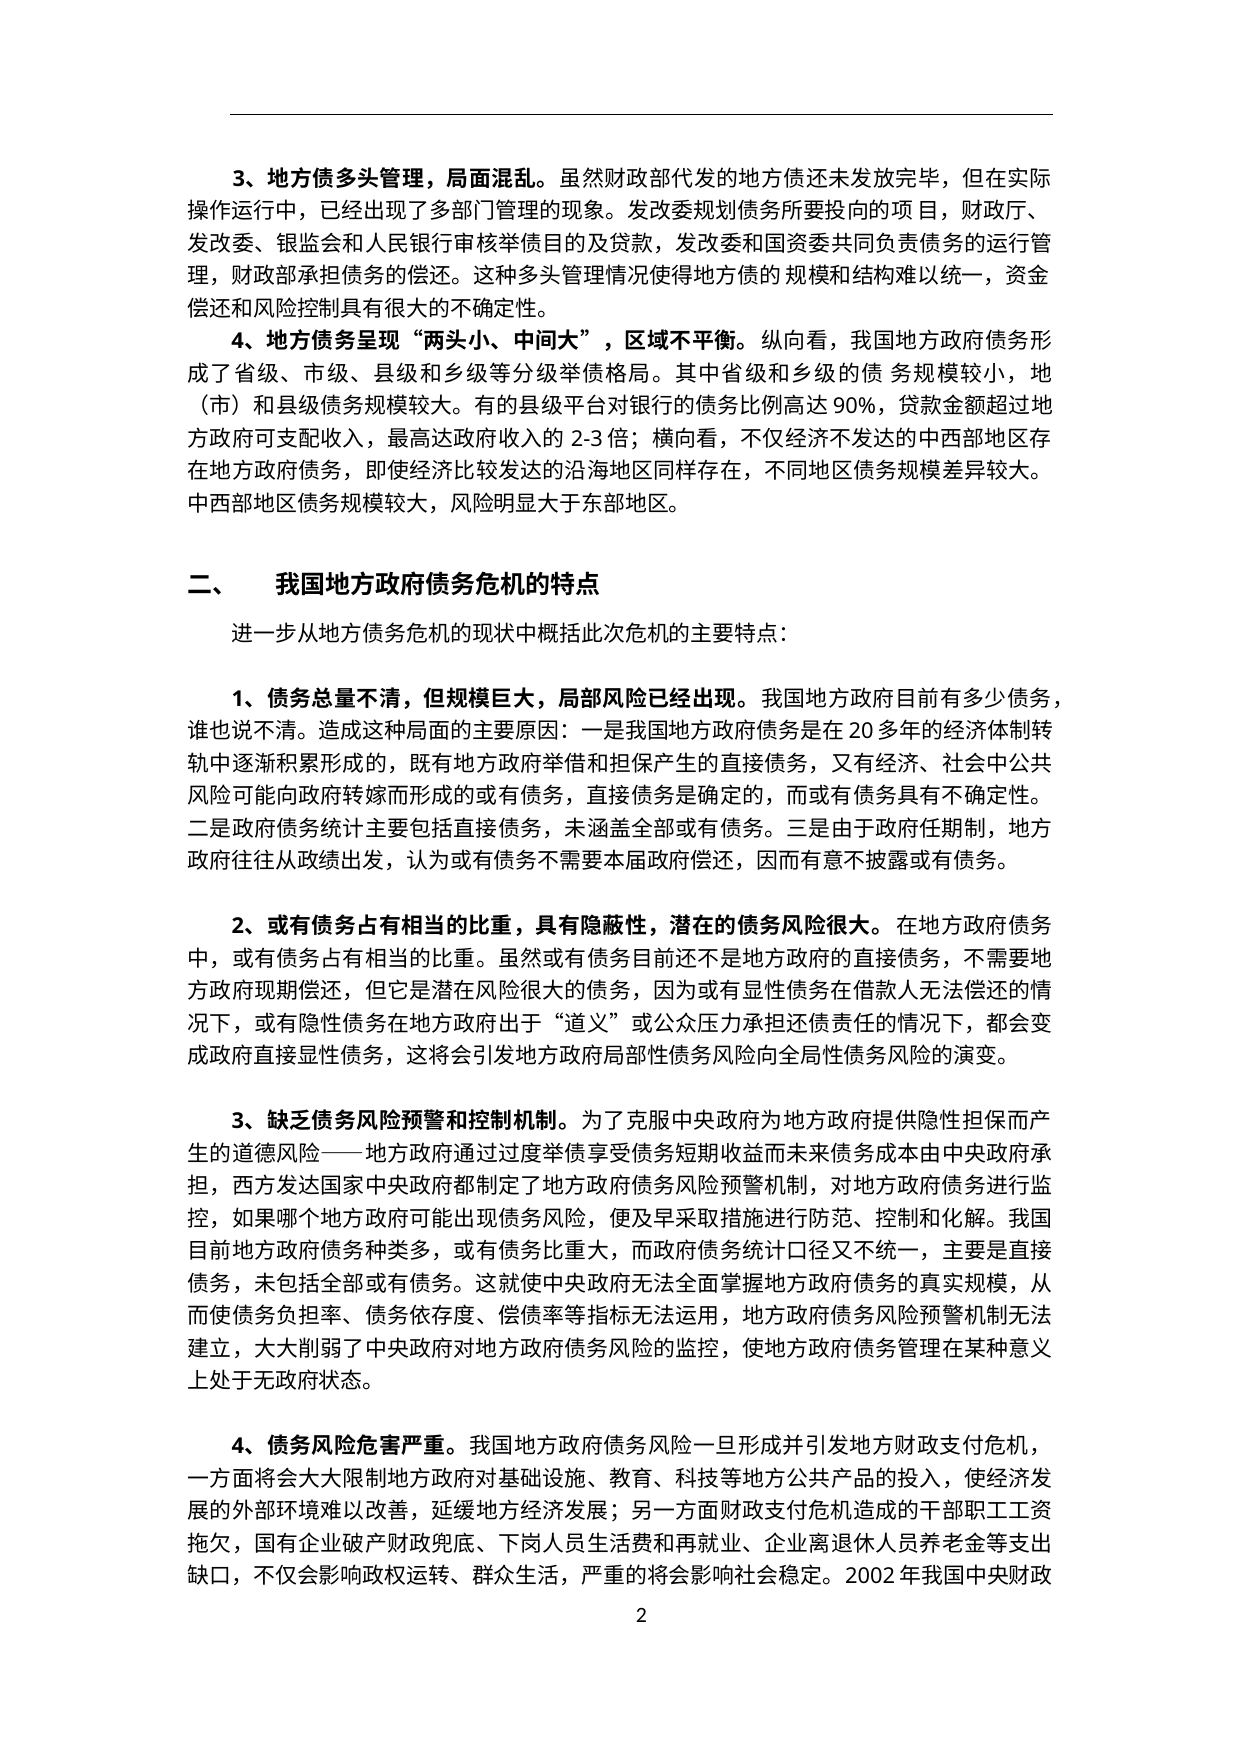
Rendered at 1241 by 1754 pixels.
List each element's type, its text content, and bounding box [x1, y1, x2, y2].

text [187, 1428, 1053, 1591]
text 3、地方债多头管理，局面混乱。虽然财政部代发的地方债还未发放完毕，但在实际操作运行中，已经出现了多部门管理的现象。发改委规划债务所要投向的项 目，财政厅、发改委、银监会和人民银行审核举债目的及贷款，发改委和国资委共同负责债务的运行管理，财政部承担债务的偿还。这种多头管理情况使得地方债的 规模和结构难以统一，资金偿还和风险控制具有很大的不确定性。 [187, 161, 1053, 323]
list 进一步从地方债务危机的现状中概括此次危机的主要特点： [231, 616, 1053, 648]
text 3、缺乏债务风险预警和控制机制。为了克服中央政府为地方政府提供隐性担保而产生的道德风险——地方政府通过过度举债享受债务短期收益而未来债务成本由中央政府承担，西方发达国家中央政府都制定了地方政府债务风险预警机制，对地方政府债务进行监控，如果哪个地方政府可能出现债务风险，便及早采取措施进行防范、控制和化解。我国目前地方政府债务种类多，或有债务比重大，而政府债务统计口径又不统一，主要是直接债务，未包括全部或有债务。这就使中央政府无法全面掌握地方政府债务的真实规模，从而使债务负担率、债务依存度、偿债率等指标无法运用，地方政府债务风险预警机制无法建立，大大削弱了中央政府对地方政府债务风险的监控，使地方政府债务管理在某种意义上处于无政府状态。 [187, 1103, 1053, 1396]
text 4、地方债务呈现“两头小、中间大”，区域不平衡。纵向看，我国地方政府债务形成了省级、市级、县级和乡级等分级举债格局。其中省级和乡级的债 务规模较小，地（市）和县级债务规模较大。有的县级平台对银行的债务比例高达90%，贷款金额超过地方政府可支配收入，最高达政府收入的2-3倍；横向看，不仅经济不发达的中西部地区存在地方政府债务，即使经济比较发达的沿海地区同样存在，不同地区债务规模差异较大。中西部地区债务规模较大，风险明显大于东部地区。 [187, 323, 1053, 518]
text 2、或有债务占有相当的比重，具有隐蔽性，潜在的债务风险很大。在地方政府债务中，或有债务占有相当的比重。虽然或有债务目前还不是地方政府的直接债务，不需要地方政府现期偿还，但它是潜在风险很大的债务，因为或有显性债务在借款人无法偿还的情况下，或有隐性债务在地方政府出于“道义”或公众压力承担还债责任的情况下，都会变成政府直接显性债务，这将会引发地方政府局部性债务风险向全局性债务风险的演变。 [187, 908, 1053, 1071]
list 我国地方政府债务危机的特点 [187, 551, 1053, 616]
text 1、债务总量不清，但规模巨大，局部风险已经出现。我国地方政府目前有多少债务，谁也说不清。造成这种局面的主要原因：一是我国地方政府债务是在20多年的经济体制转轨中逐渐积累形成的，既有地方政府举借和担保产生的直接债务，又有经济、社会中公共风险可能向政府转嫁而形成的或有债务，直接债务是确定的，而或有债务具有不确定性。二是政府债务统计主要包括直接债务，未涵盖全部或有债务。三是由于政府任期制，地方政府往往从政绩出发，认为或有债务不需要本届政府偿还，因而有意不披露或有债务。 [187, 681, 1053, 876]
